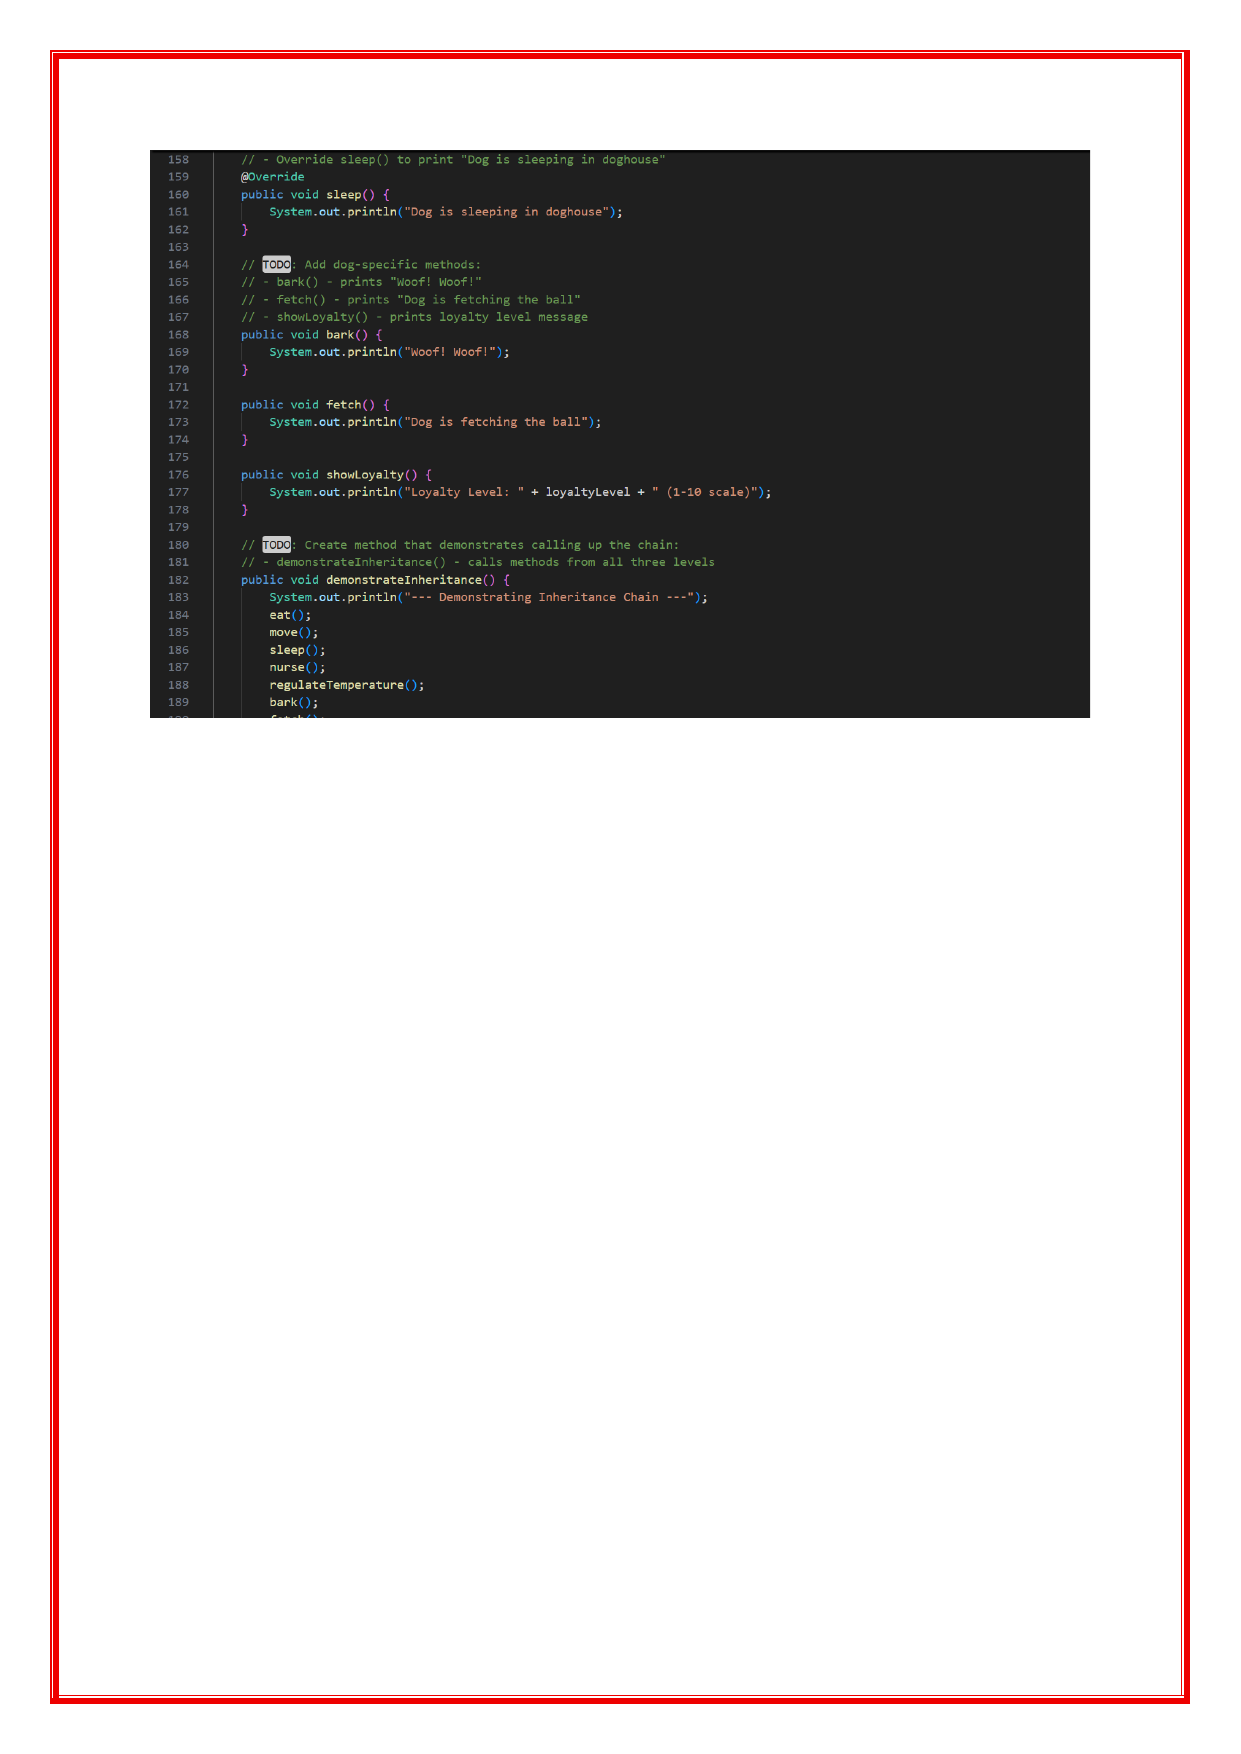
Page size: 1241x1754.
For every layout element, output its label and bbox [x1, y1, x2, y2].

picture [150, 150, 1091, 718]
